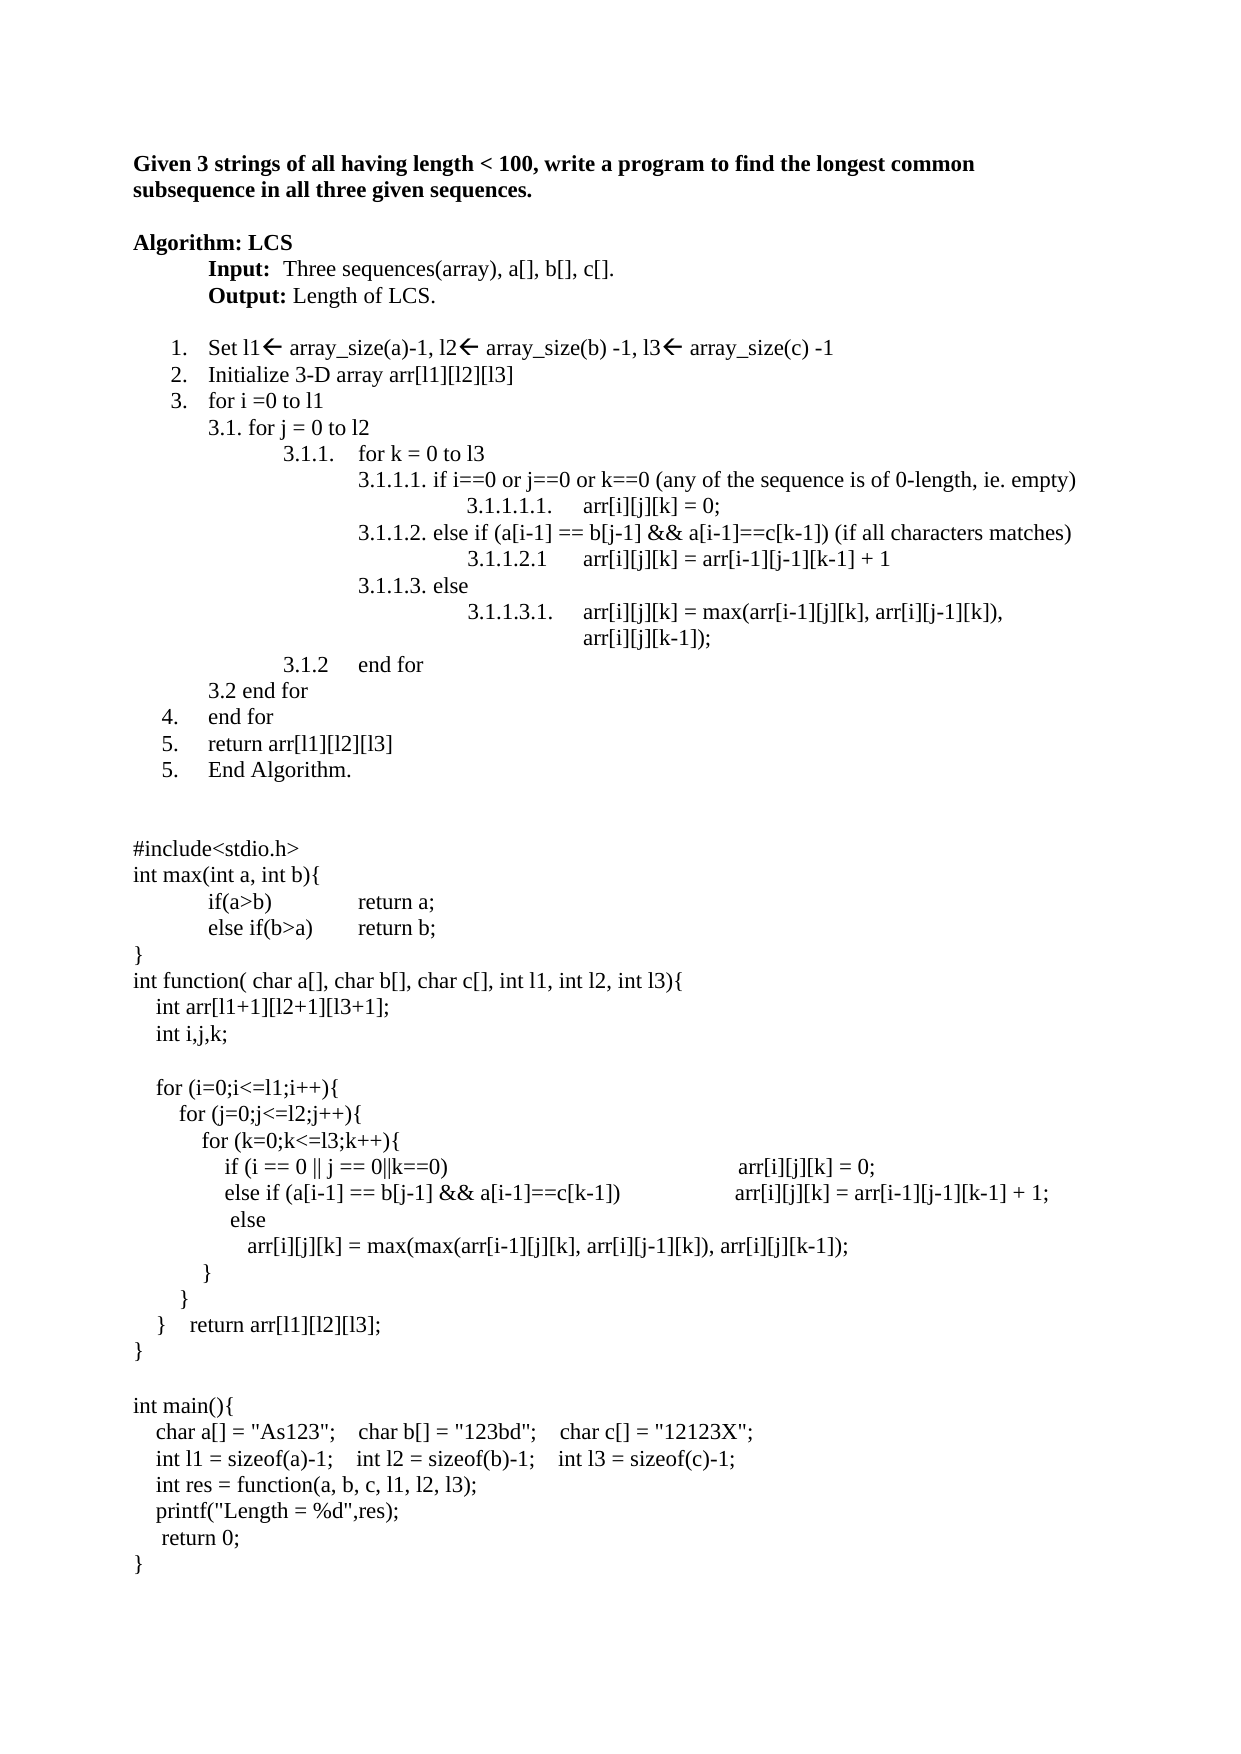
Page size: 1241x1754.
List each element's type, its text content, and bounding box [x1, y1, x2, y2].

list for i =0 to l1 [170, 387, 1090, 413]
text 4. end for [133, 703, 1090, 730]
text 3.1. for j = 0 to l2 [208, 413, 1090, 440]
text int i,j,k; [133, 1020, 1090, 1046]
text 3.1.1.3.1. arr[i][j][k] = max(arr[i-1][j][k], arr[i][j-1][k]), arr[i][j][k-1]); [467, 598, 1090, 651]
text return 0; [133, 1524, 1090, 1550]
text Output: Length of LCS. [133, 282, 1090, 308]
text #include<stdio.h> [133, 835, 1090, 862]
text Input: Three sequences(array), a[], b[], c[]. [133, 255, 1090, 282]
list Set l1 array_size(a)-1, l2 array_size(b) -1, l3 array_size(c) -1 [170, 334, 1090, 361]
text else if(b>a) return b; [133, 914, 1090, 941]
text arr[i][j][k] = max(max(arr[i-1][j][k], arr[i][j-1][k]), arr[i][j][k-1]); [133, 1232, 1090, 1258]
text 3.1.1. for k = 0 to l3 [208, 440, 1090, 466]
text printf("Length = %d",res); [133, 1497, 1090, 1524]
text if(a>b) return a; [133, 888, 1090, 914]
text } [133, 1338, 1090, 1364]
text Given 3 strings of all having length < 100, write a program to find the longest common subsequence in all three given sequences. [133, 150, 1090, 203]
text } [133, 1550, 1090, 1576]
text } return arr[l1][l2][l3]; [133, 1311, 1090, 1338]
text } [133, 1258, 1090, 1285]
text 5. return arr[l1][l2][l3] [133, 730, 1090, 756]
text int res = function(a, b, c, l1, l2, l3); [133, 1471, 1090, 1497]
text int max(int a, int b){ [133, 862, 1090, 888]
text int arr[l1+1][l2+1][l3+1]; [133, 993, 1090, 1020]
text 3.1.1.1. if i==0 or j==0 or k==0 (any of the sequence is of 0-length, ie. empty) [358, 466, 1090, 493]
text 3.2 end for [133, 677, 1090, 703]
text 3.1.1.2.1 arr[i][j][k] = arr[i-1][j-1][k-1] + 1 [283, 545, 1090, 572]
list Initialize 3-D array arr[l1][l2][l3] [170, 361, 1090, 387]
text 3.1.1.2. else if (a[i-1] == b[j-1] && a[i-1]==c[k-1]) (if all characters matches) [283, 519, 1090, 545]
text int function( char a[], char b[], char c[], int l1, int l2, int l3){ [133, 967, 1090, 993]
text 3.1.1.1.1. arr[i][j][k] = 0; [283, 493, 1090, 519]
text } [133, 941, 1090, 967]
text 3.1.2 end for [133, 651, 1090, 677]
text } [133, 1285, 1090, 1311]
text for (k=0;k<=l3;k++){ [133, 1127, 1090, 1153]
text char a[] = "As123"; char b[] = "123bd"; char c[] = "12123X"; [133, 1418, 1090, 1445]
text int l1 = sizeof(a)-1; int l2 = sizeof(b)-1; int l3 = sizeof(c)-1; [133, 1445, 1090, 1471]
text if (i == 0 || j == 0||k==0) arr[i][j][k] = 0; [133, 1153, 1090, 1179]
text 3.1.1.3. else [283, 572, 1090, 598]
text int main(){ [133, 1392, 1090, 1418]
text Algorithm: LCS [133, 229, 1090, 255]
text else [133, 1206, 1090, 1232]
text 5. End Algorithm. [133, 756, 1090, 782]
text else if (a[i-1] == b[j-1] && a[i-1]==c[k-1]) arr[i][j][k] = arr[i-1][j-1][k-1] + 1; [133, 1179, 1090, 1206]
text for (i=0;i<=l1;i++){ [133, 1074, 1090, 1100]
text for (j=0;j<=l2;j++){ [133, 1100, 1090, 1127]
